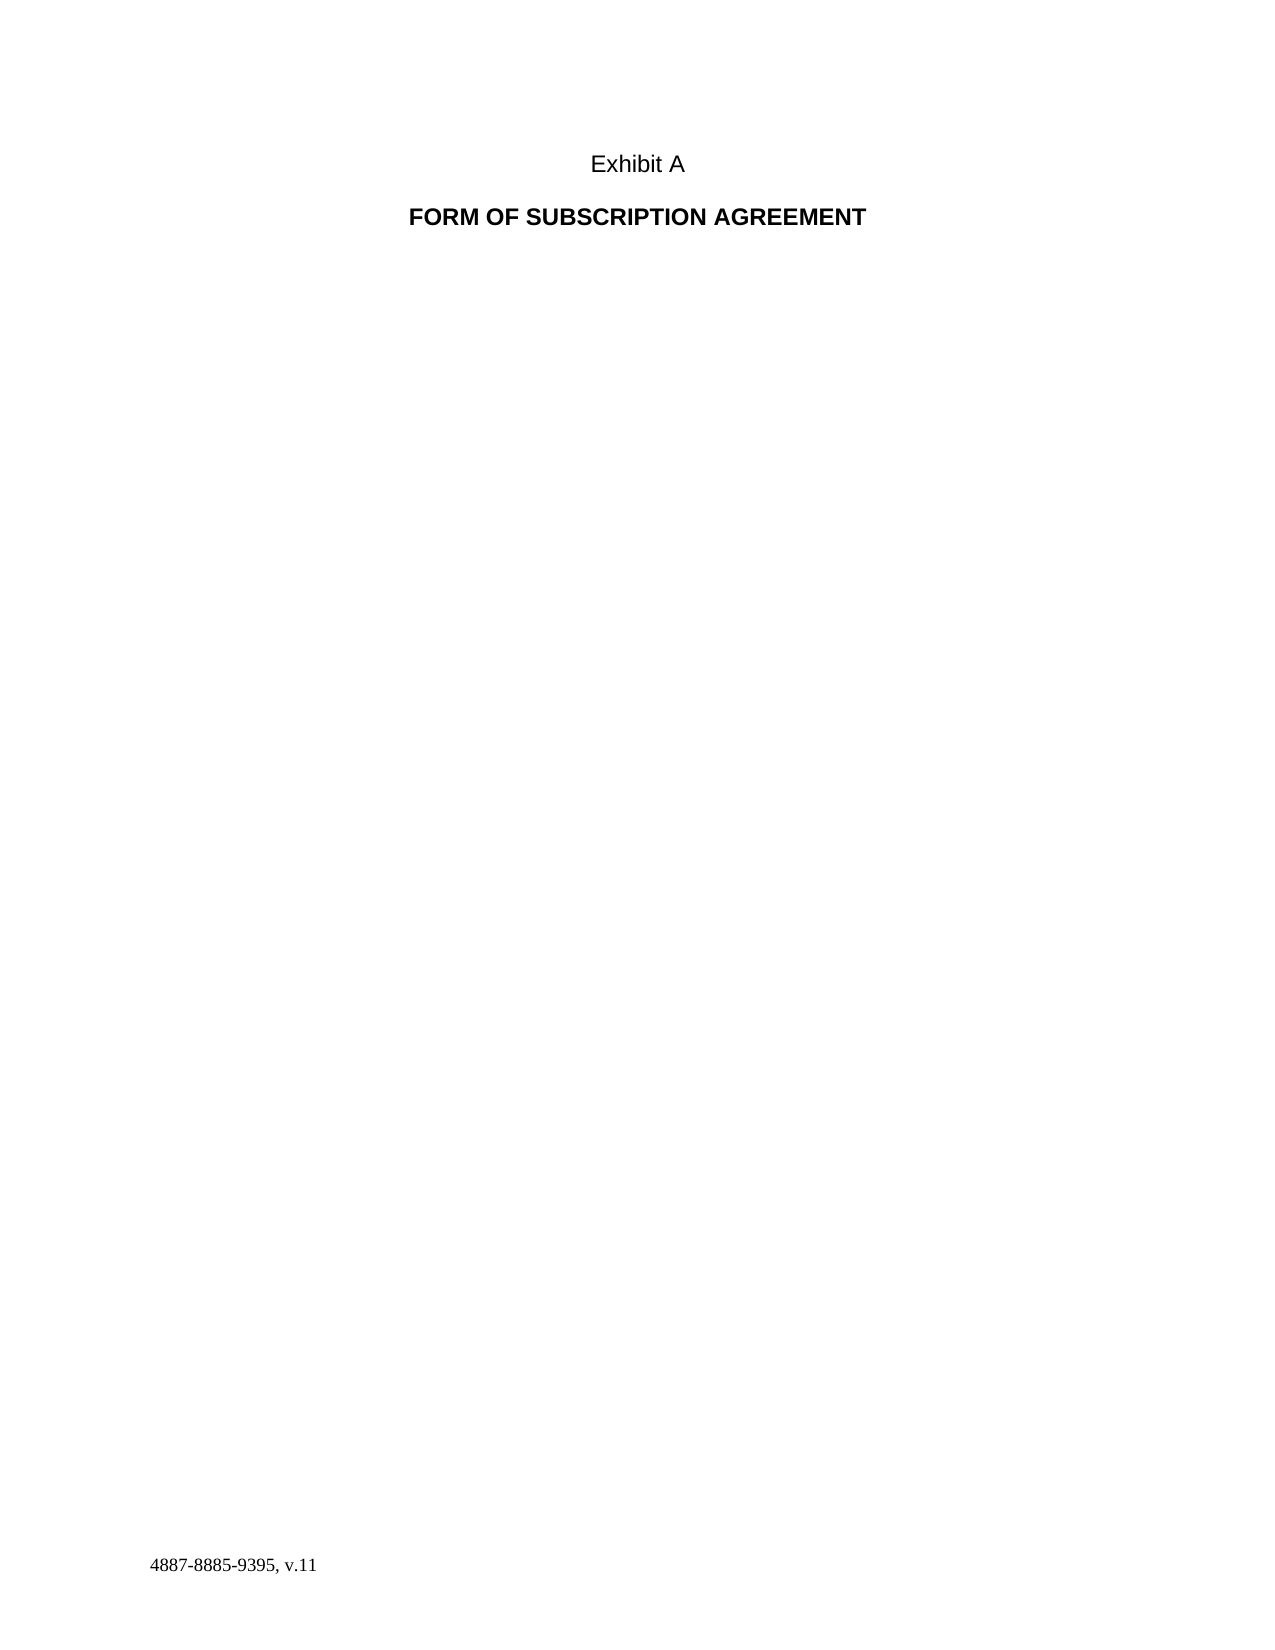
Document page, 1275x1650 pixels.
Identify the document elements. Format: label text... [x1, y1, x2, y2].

text FORM OF SUBSCRIPTION AGREEMENT [150, 203, 1125, 230]
text Exhibit A [150, 150, 1125, 178]
